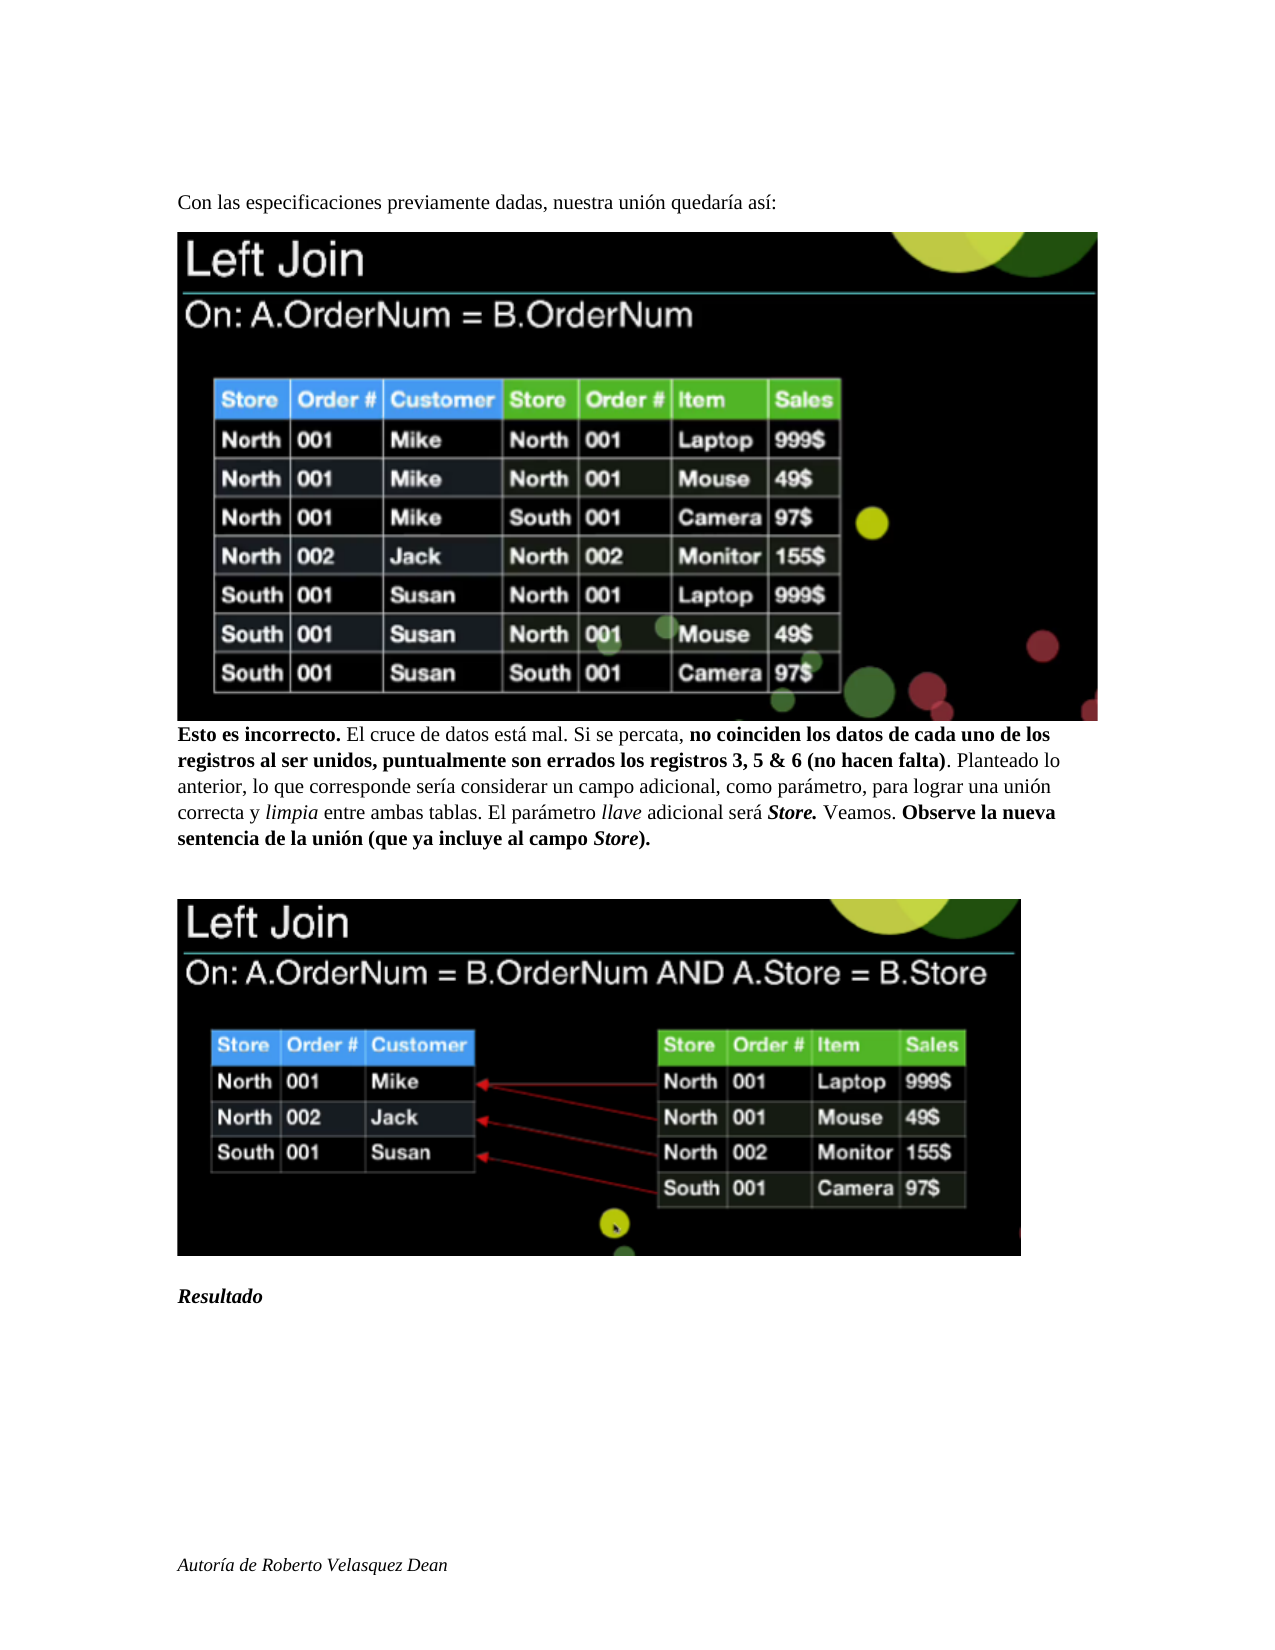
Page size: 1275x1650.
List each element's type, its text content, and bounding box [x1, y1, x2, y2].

picture [177, 899, 1021, 1256]
text Esto es incorrecto. El cruce de datos está mal. Si se percata, no coinciden los datos de cada uno de los registros al ser unidos, puntualmente son errados los registros 3, 5 & 6 (no hacen falta). Planteado lo anterior, lo que corresponde sería considerar un campo adicional, como parámetro, para lograr una unión correcta y limpia entre ambas tablas. El parámetro llave adicional será Store. Veamos. Observe la nueva sentencia de la unión (que ya incluye al campo Store). [177, 721, 1098, 880]
picture [177, 232, 1098, 721]
text Con las especificaciones previamente dadas, nuestra unión quedaría así: [177, 190, 1098, 214]
